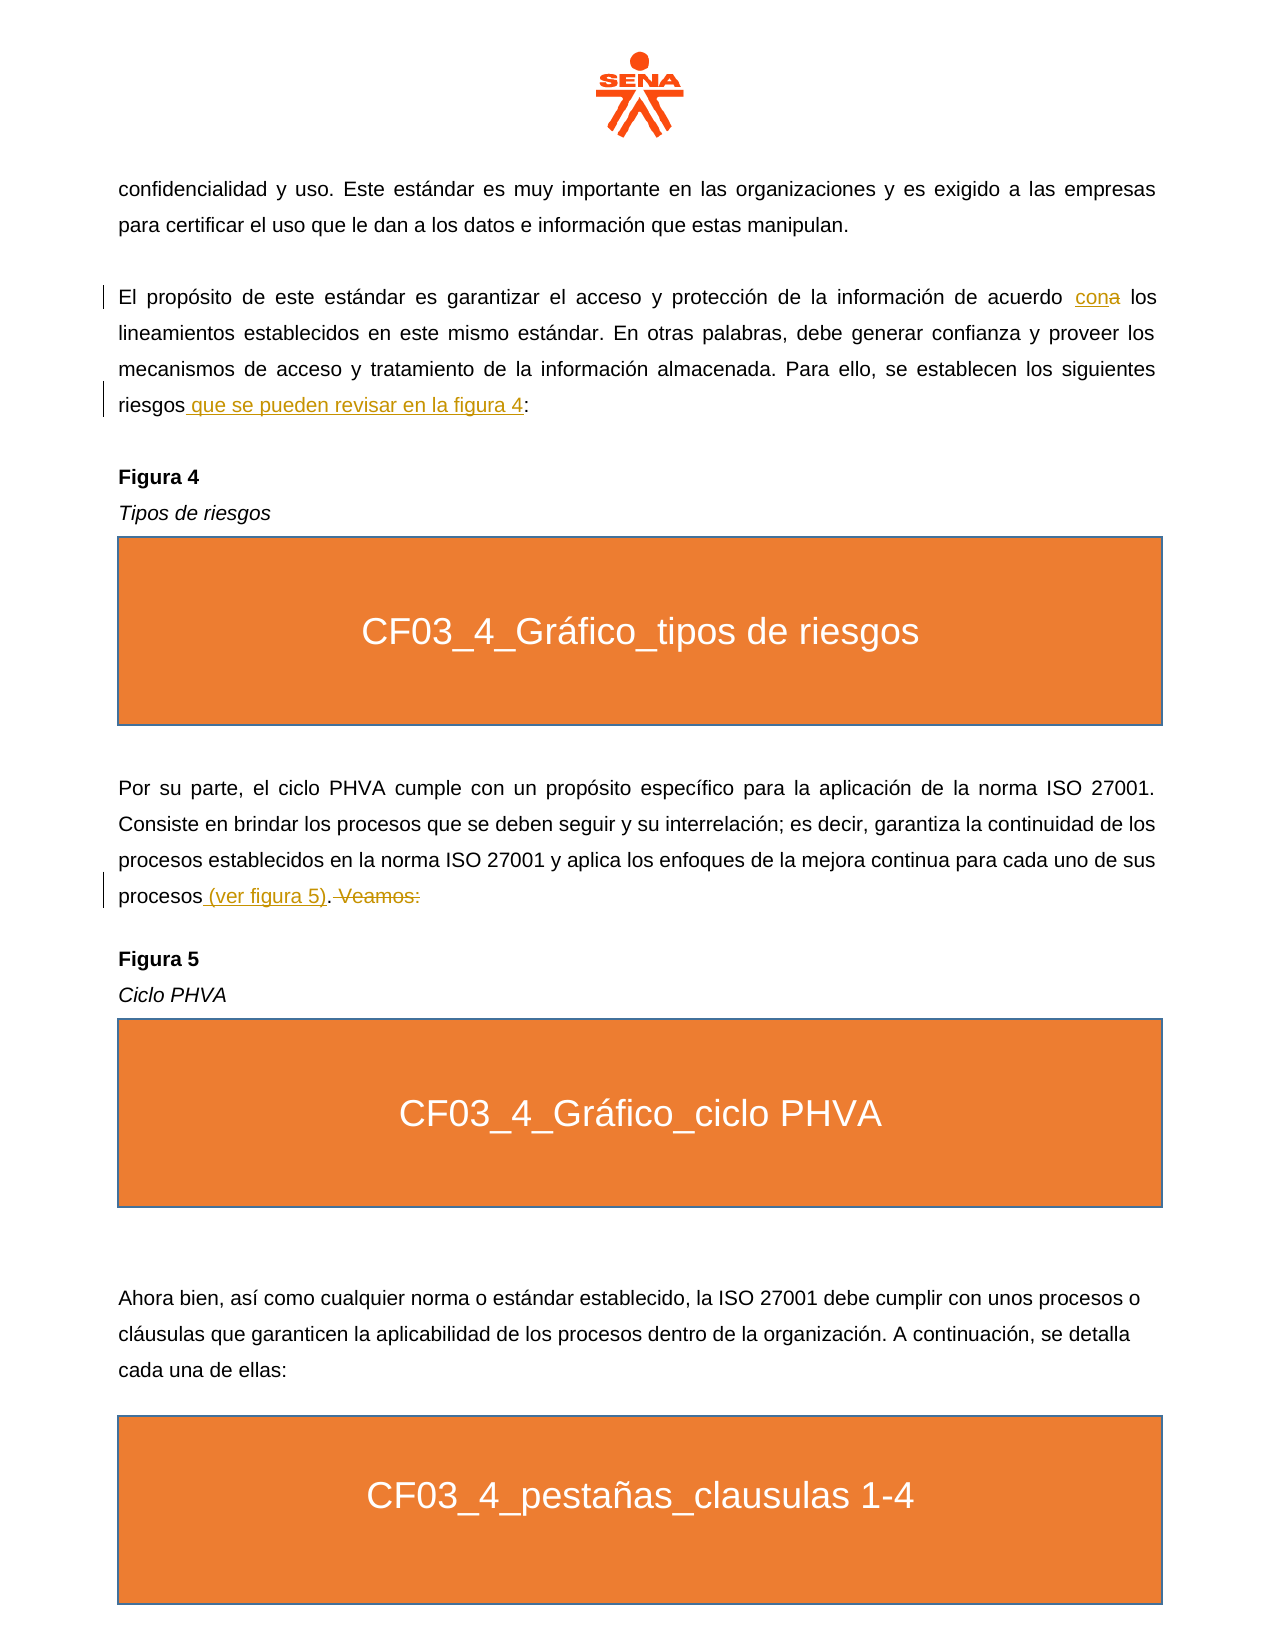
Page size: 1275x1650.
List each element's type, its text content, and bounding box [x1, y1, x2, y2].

text Ahora bien, así como cualquier norma o estándar establecido, la ISO 27001 debe cumplir con unos procesos o cláusulas que garanticen la aplicabilidad de los procesos dentro de la organización. A continuación, se detalla cada una de ellas: [118, 1286, 1157, 1382]
text El propósito de este estándar es garantizar el acceso y protección de la información de acuerdo los lineamientos establecidos en este mismo estándar. En otras palabras, debe generar confianza y proveer los mecanismos de acceso y tratamiento de la información almacenada. Para ello, se establecen los siguientes riesgos: [118, 285, 1157, 417]
text Figura 4 [118, 465, 1157, 489]
text Figura 5 [118, 947, 1157, 971]
picture [585, 48, 690, 142]
text Ciclo PHVA [118, 983, 1157, 1007]
text Tipos de riesgos [118, 501, 1157, 524]
text Por su parte, el ciclo PHVA cumple con un propósito específico para la aplicación de la norma ISO 27001. Consiste en brindar los procesos que se deben seguir y su interrelación; es decir, garantiza la continuidad de los procesos establecidos en la norma ISO 27001 y aplica los enfoques de la mejora continua para cada uno de sus procesos. [118, 776, 1157, 908]
